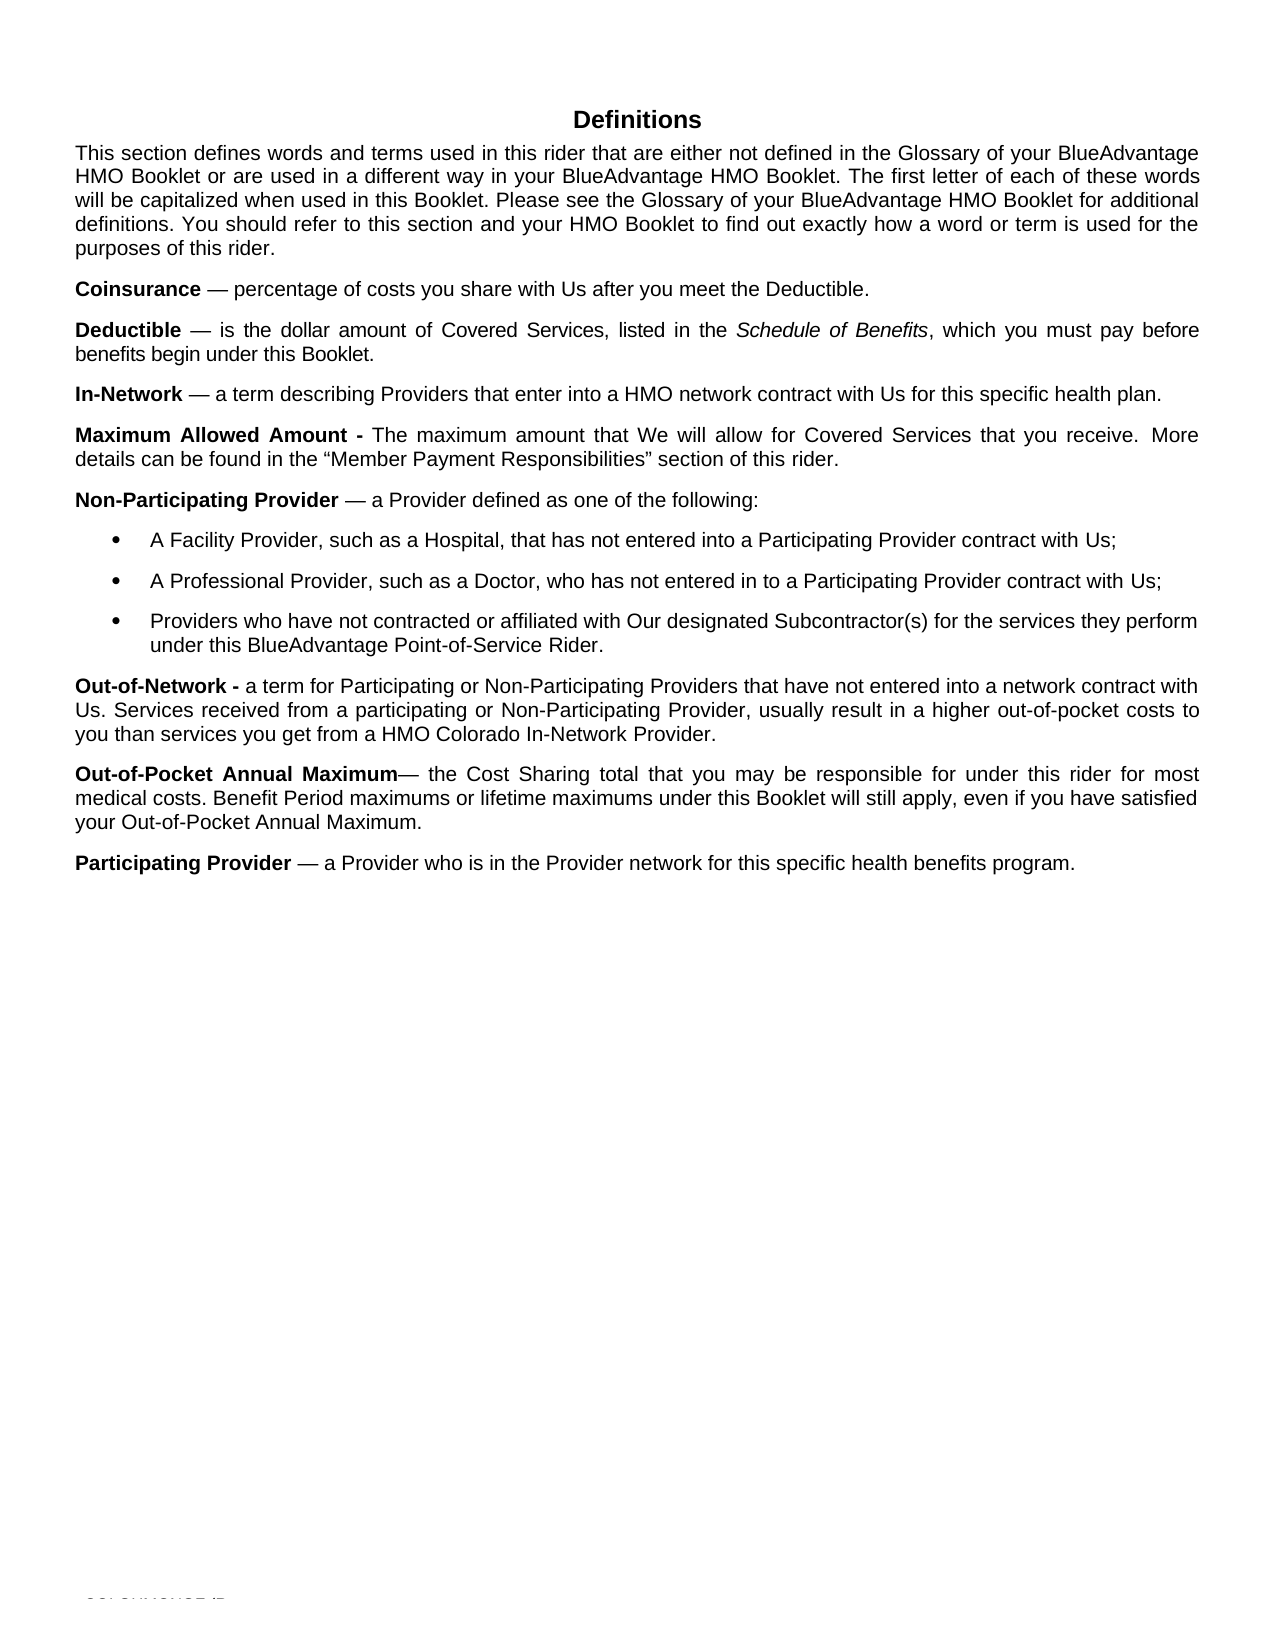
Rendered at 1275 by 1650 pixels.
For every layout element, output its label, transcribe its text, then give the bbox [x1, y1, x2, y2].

text Coinsurance — percentage of costs you share with Us after you meet the Deductible. [75, 277, 1217, 301]
list Providers who have not contracted or affiliated with Our designated Subcontractor(s) for the services they perform under this BlueAdvantage Point-of-Service Rider. [112, 609, 1199, 657]
text Out-of-Network - a term for Participating or Non-Participating Providers that have not entered into a network contract with Us. Services received from a participating or Non-Participating Provider, usually result in a higher out-of-pocket costs to you than services you get from a HMO Colorado In-Network Provider. [75, 674, 1200, 746]
subtitle Definitions [573, 106, 1217, 134]
text Maximum Allowed Amount - The maximum amount that We will allow for Covered Services that you receive. More details can be found in the “Member Payment Responsibilities” section of this rider. [75, 423, 1200, 471]
text Out-of-Pocket Annual Maximum— the Cost Sharing total that you may be responsible for under this rider for most medical costs. Benefit Period maximums or lifetime maximums under this Booklet will still apply, even if you have satisfied your Out-of-Pocket Annual Maximum. [75, 762, 1200, 834]
text Non-Participating Provider — a Provider defined as one of the following: [75, 487, 1217, 511]
list A Facility Provider, such as a Hospital, that has not entered into a Participating Provider contract with Us; [112, 528, 1217, 552]
text Deductible — is the dollar amount of Covered Services, listed in the Schedule of Benefits, which you must pay before benefits begin under this Booklet. [75, 317, 1201, 365]
text In-Network — a term describing Providers that enter into a HMO network contract with Us for this specific health plan. [75, 382, 1217, 406]
text Participating Provider — a Provider who is in the Provider network for this specific health benefits program. [75, 851, 1217, 874]
list A Professional Provider, such as a Doctor, who has not entered in to a Participating Provider contract with Us; [112, 569, 1217, 593]
text This section defines words and terms used in this rider that are either not defined in the Glossary of your BlueAdvantage HMO Booklet or are used in a different way in your BlueAdvantage HMO Booklet. The first letter of each of these words will be capitalized when used in this Booklet. Please see the Glossary of your BlueAdvantage HMO Booklet for additional definitions. You should refer to this section and your HMO Booklet to find out exactly how a word or term is used for the purposes of this rider. [75, 140, 1201, 260]
